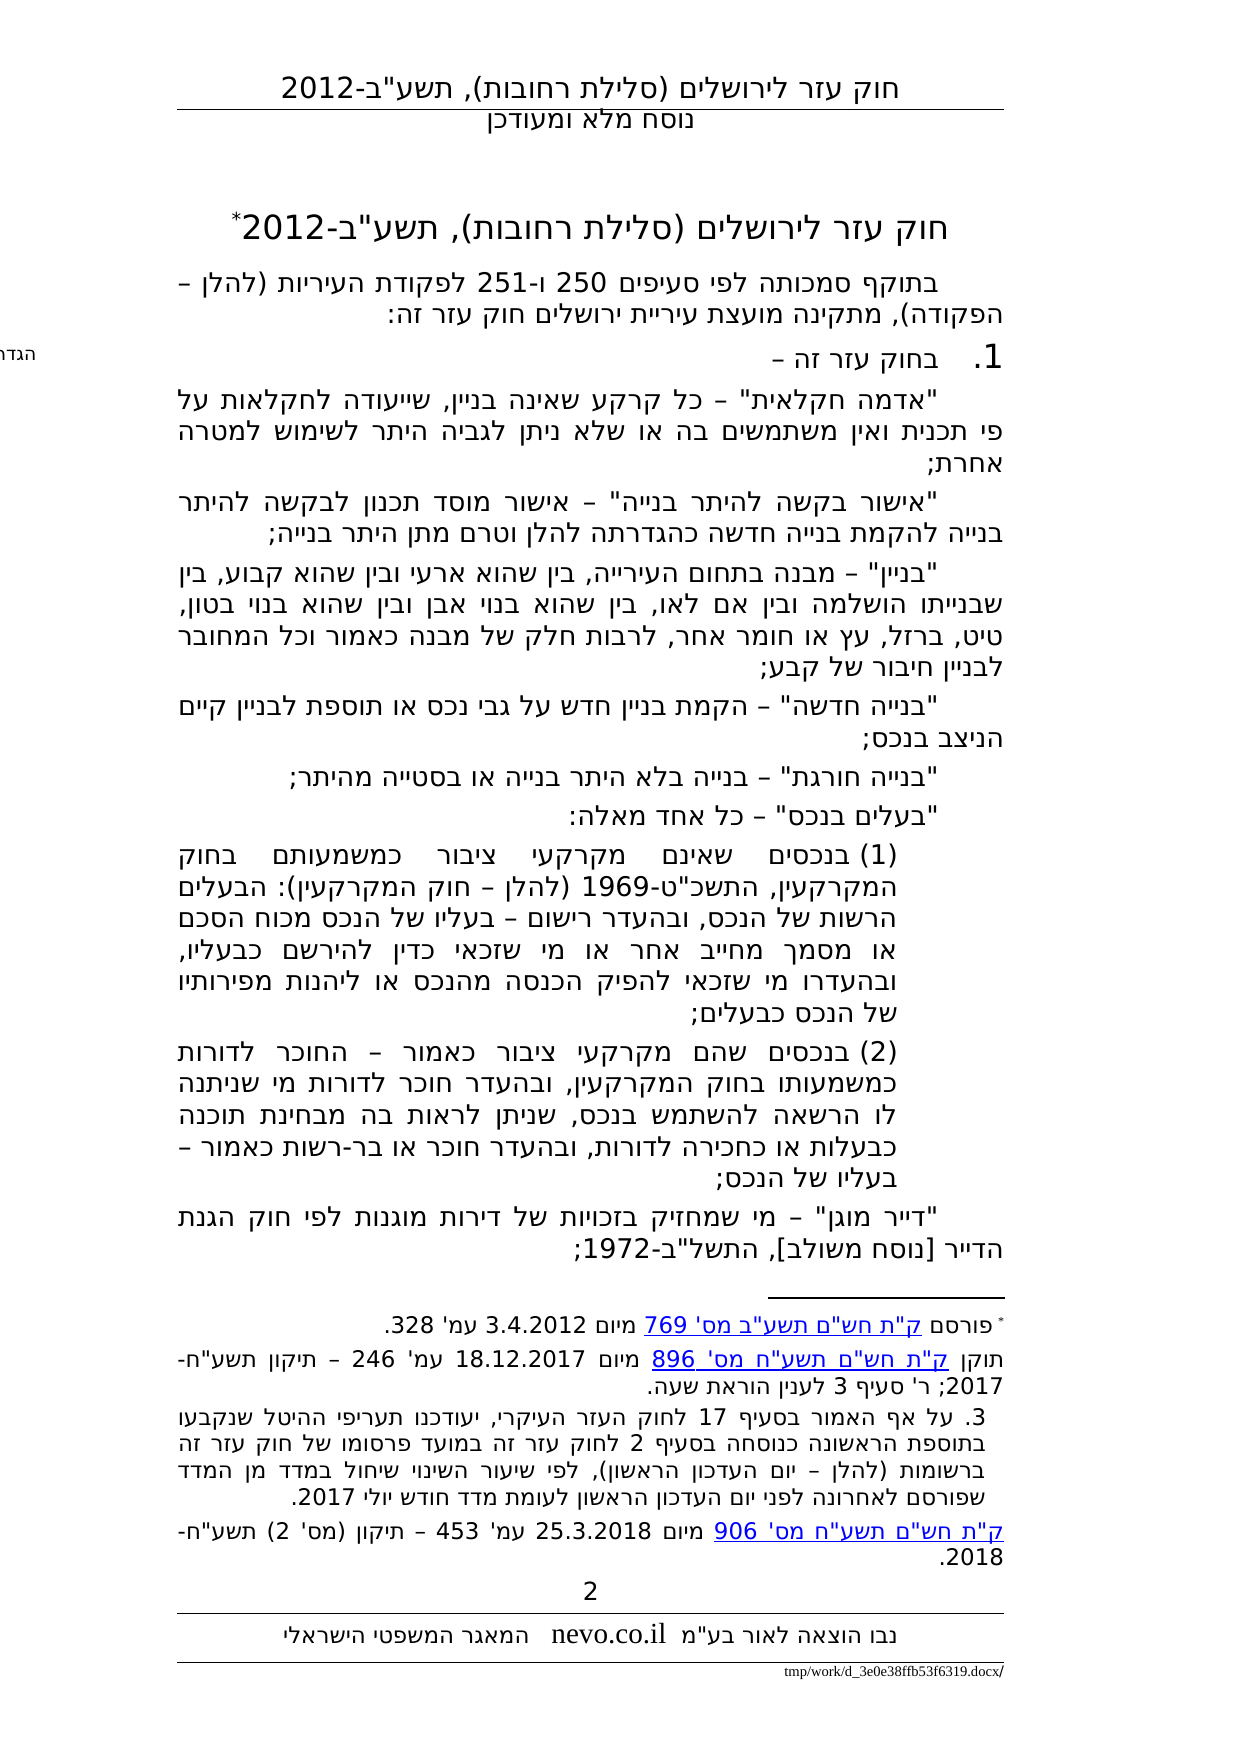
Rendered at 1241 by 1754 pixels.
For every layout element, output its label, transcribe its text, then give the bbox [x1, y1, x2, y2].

text (2) בנכסים שהם מקרקעי ציבור כאמור – החוכר לדורות כמשמעותו בחוק המקרקעין, ובהעדר חוכר לדורות מי שניתנה לו הרשאה להשתמש בנכס, שניתן לראות בה מבחינת תוכנה כבעלות או כחכירה לדורות, ובהעדר חוכר או בר-רשות כאמור – בעליו של הנכס; [177, 1036, 898, 1194]
text 1. בחוק עזר זה – [177, 338, 1004, 377]
text (1) בנכסים שאינם מקרקעי ציבור כמשמעותם בחוק המקרקעין, התשכ"ט-1969 (להלן – חוק המקרקעין): הבעלים הרשות של הנכס, ובהעדר רישום – בעליו של הנכס מכוח הסכם או מסמך מחייב אחר או מי שזכאי כדין להירשם כבעליו, ובהעדרו מי שזכאי להפיק הכנסה מהנכס או ליהנות מפירותיו של הנכס כבעלים; [177, 839, 898, 1029]
text "בנייה חדשה" – הקמת בניין חדש על גבי נכס או תוספת לבניין קיים הניצב בנכס; [177, 691, 1004, 754]
text "אדמה חקלאית" – כל קרקע שאינה בניין, שייעודה לחקלאות על פי תכנית ואין משתמשים בה או שלא ניתן לגביה היתר לשימוש למטרה אחרת; [177, 384, 1004, 479]
text "דייר מוגן" – מי שמחזיק בזכויות של דירות מוגנות לפי חוק הגנת הדייר [נוסח משולב], התשל"ב-1972; [177, 1202, 1004, 1265]
text בתוקף סמכותה לפי סעיפים 250 ו-251 לפקודת העיריות (להלן – הפקודה), מתקינה מועצת עיריית ירושלים חוק עזר זה: [177, 267, 1004, 330]
text חוק עזר לירושלים (סלילת רחובות), תשע"ב-2012* [177, 208, 1004, 247]
text "בעלים בנכס" – כל אחד מאלה: [177, 800, 1004, 832]
text "בניין" – מבנה בתחום העירייה, בין שהוא ארעי ובין שהוא קבוע, בין שבנייתו הושלמה ובין אם לאו, בין שהוא בנוי אבן ובין שהוא בנוי בטון, טיט, ברזל, עץ או חומר אחר, לרבות חלק של מבנה כאמור וכל המחובר לבניין חיבור של קבע; [177, 557, 1004, 683]
text "אישור בקשה להיתר בנייה" – אישור מוסד תכנון לבקשה להיתר בנייה להקמת בנייה חדשה כהגדרתה להלן וטרם מתן היתר בנייה; [177, 486, 1004, 549]
text "בנייה חורגת" – בנייה בלא היתר בנייה או בסטייה מהיתר; [177, 761, 1004, 793]
